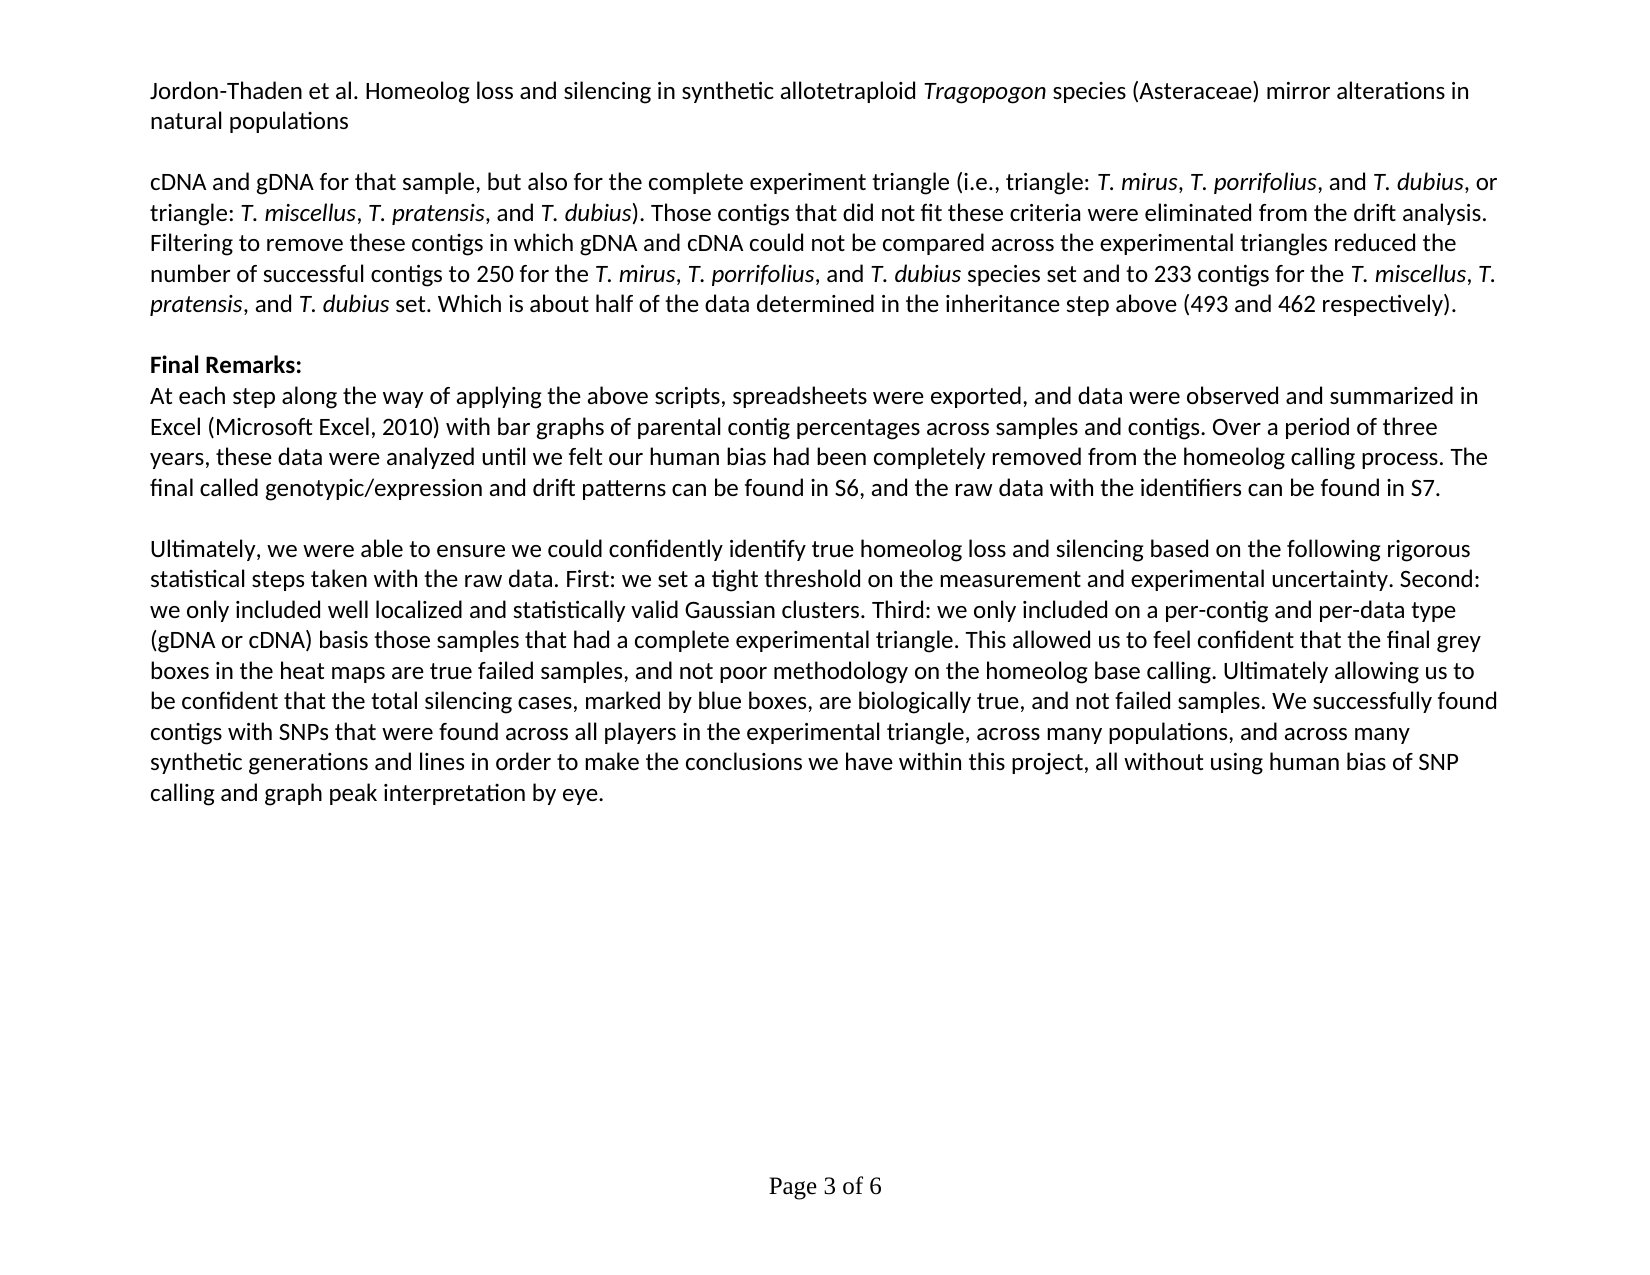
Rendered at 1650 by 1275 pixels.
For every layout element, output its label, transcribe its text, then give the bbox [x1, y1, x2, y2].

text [150, 167, 1500, 319]
text Ultimately, we were able to ensure we could confidently identify true homeolog loss and silencing based on the following rigorous statistical steps taken with the raw data. First: we set a tight threshold on the measurement and experimental uncertainty. Second: we only included well localized and statistically valid Gaussian clusters. Third: we only included on a per-contig and per-data type (gDNA or cDNA) basis those samples that had a complete experimental triangle. This allowed us to feel confident that the final grey boxes in the heat maps are true failed samples, and not poor methodology on the homeolog base calling. Ultimately allowing us to be confident that the total silencing cases, marked by blue boxes, are biologically true, and not failed samples. We successfully found contigs with SNPs that were found across all players in the experimental triangle, across many populations, and across many synthetic generations and lines in order to make the conclusions we have within this project, all without using human bias of SNP calling and graph peak interpretation by eye. [150, 533, 1500, 807]
text At each step along the way of applying the above scripts, spreadsheets were exported, and data were observed and summarized in Excel (Microsoft Excel, 2010) with bar graphs of parental contig percentages across samples and contigs. Over a period of three years, these data were analyzed until we felt our human bias had been completely removed from the homeolog calling process. The final called genotypic/expression and drift patterns can be found in S6, and the raw data with the identifiers can be found in S7. [150, 380, 1500, 502]
text Final Remarks: [150, 350, 1500, 380]
